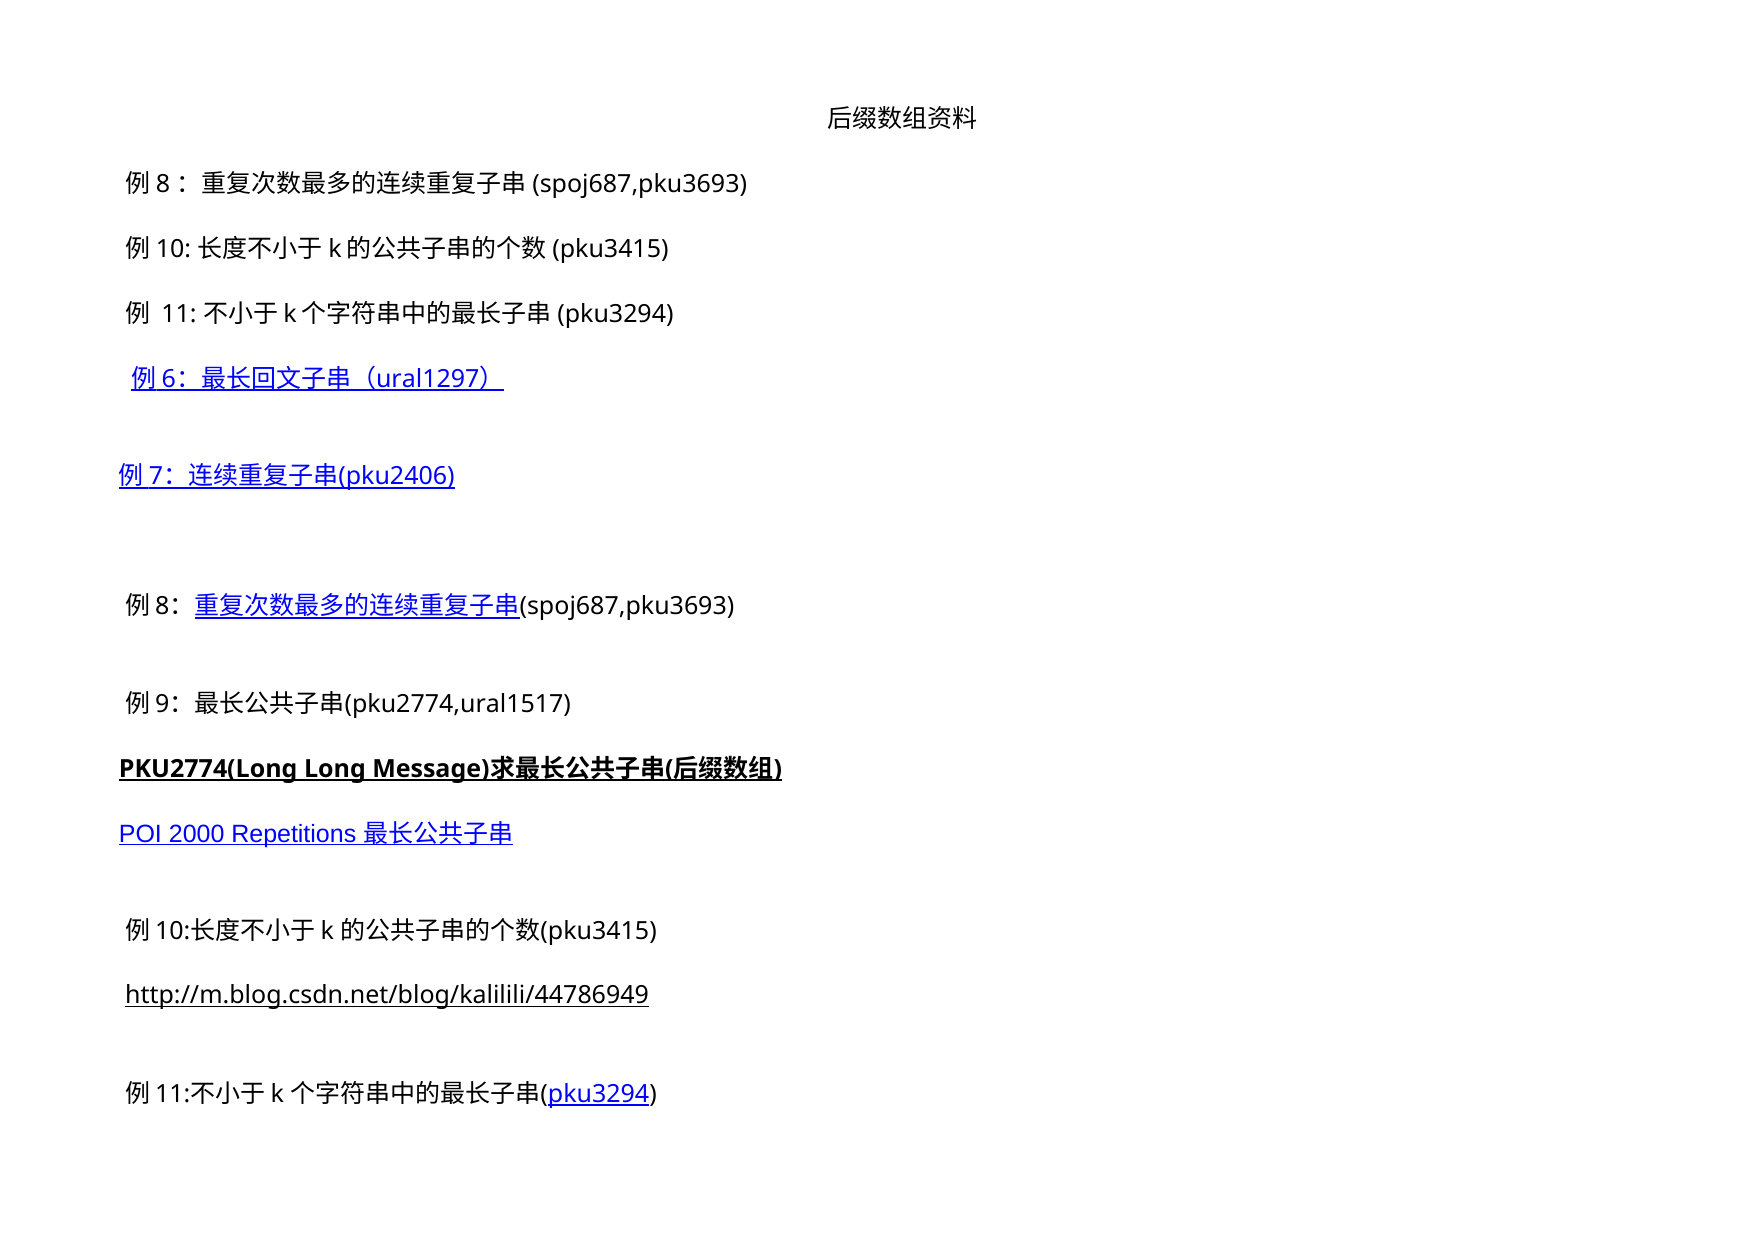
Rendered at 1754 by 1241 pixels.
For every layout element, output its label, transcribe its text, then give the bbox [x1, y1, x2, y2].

text 后缀数组资料 [75, 84, 1679, 149]
text 例10:长度不小于k 的公共子串的个数(pku3415) [75, 896, 1679, 961]
text 例7：连续重复子串(pku2406) [75, 441, 1679, 506]
text 例11:不小于k 个字符串中的最长子串(pku3294) [75, 1059, 1679, 1124]
text POI 2000 Repetitions 最长公共子串 [75, 799, 1679, 864]
text 例9：最长公共子串(pku2774,ural1517) [75, 669, 1679, 734]
text 例 10: 长度不小于 k的公共子串的个数 (pku3415) [75, 214, 1679, 279]
text http://m.blog.csdn.net/blog/kalilili/44786949 [75, 961, 1679, 1026]
text 例 8 ：重复次数最多的连续重复子串 (spoj687,pku3693) [75, 149, 1679, 214]
text 例 11: 不小于k个字符串中的最长子串 (pku3294) [75, 279, 1679, 344]
text PKU2774(Long Long Message)求最长公共子串(后缀数组) [75, 734, 1679, 799]
text 例8：重复次数最多的连续重复子串(spoj687,pku3693) [75, 571, 1679, 636]
text 例6：最长回文子串（ural1297） [75, 344, 1679, 409]
